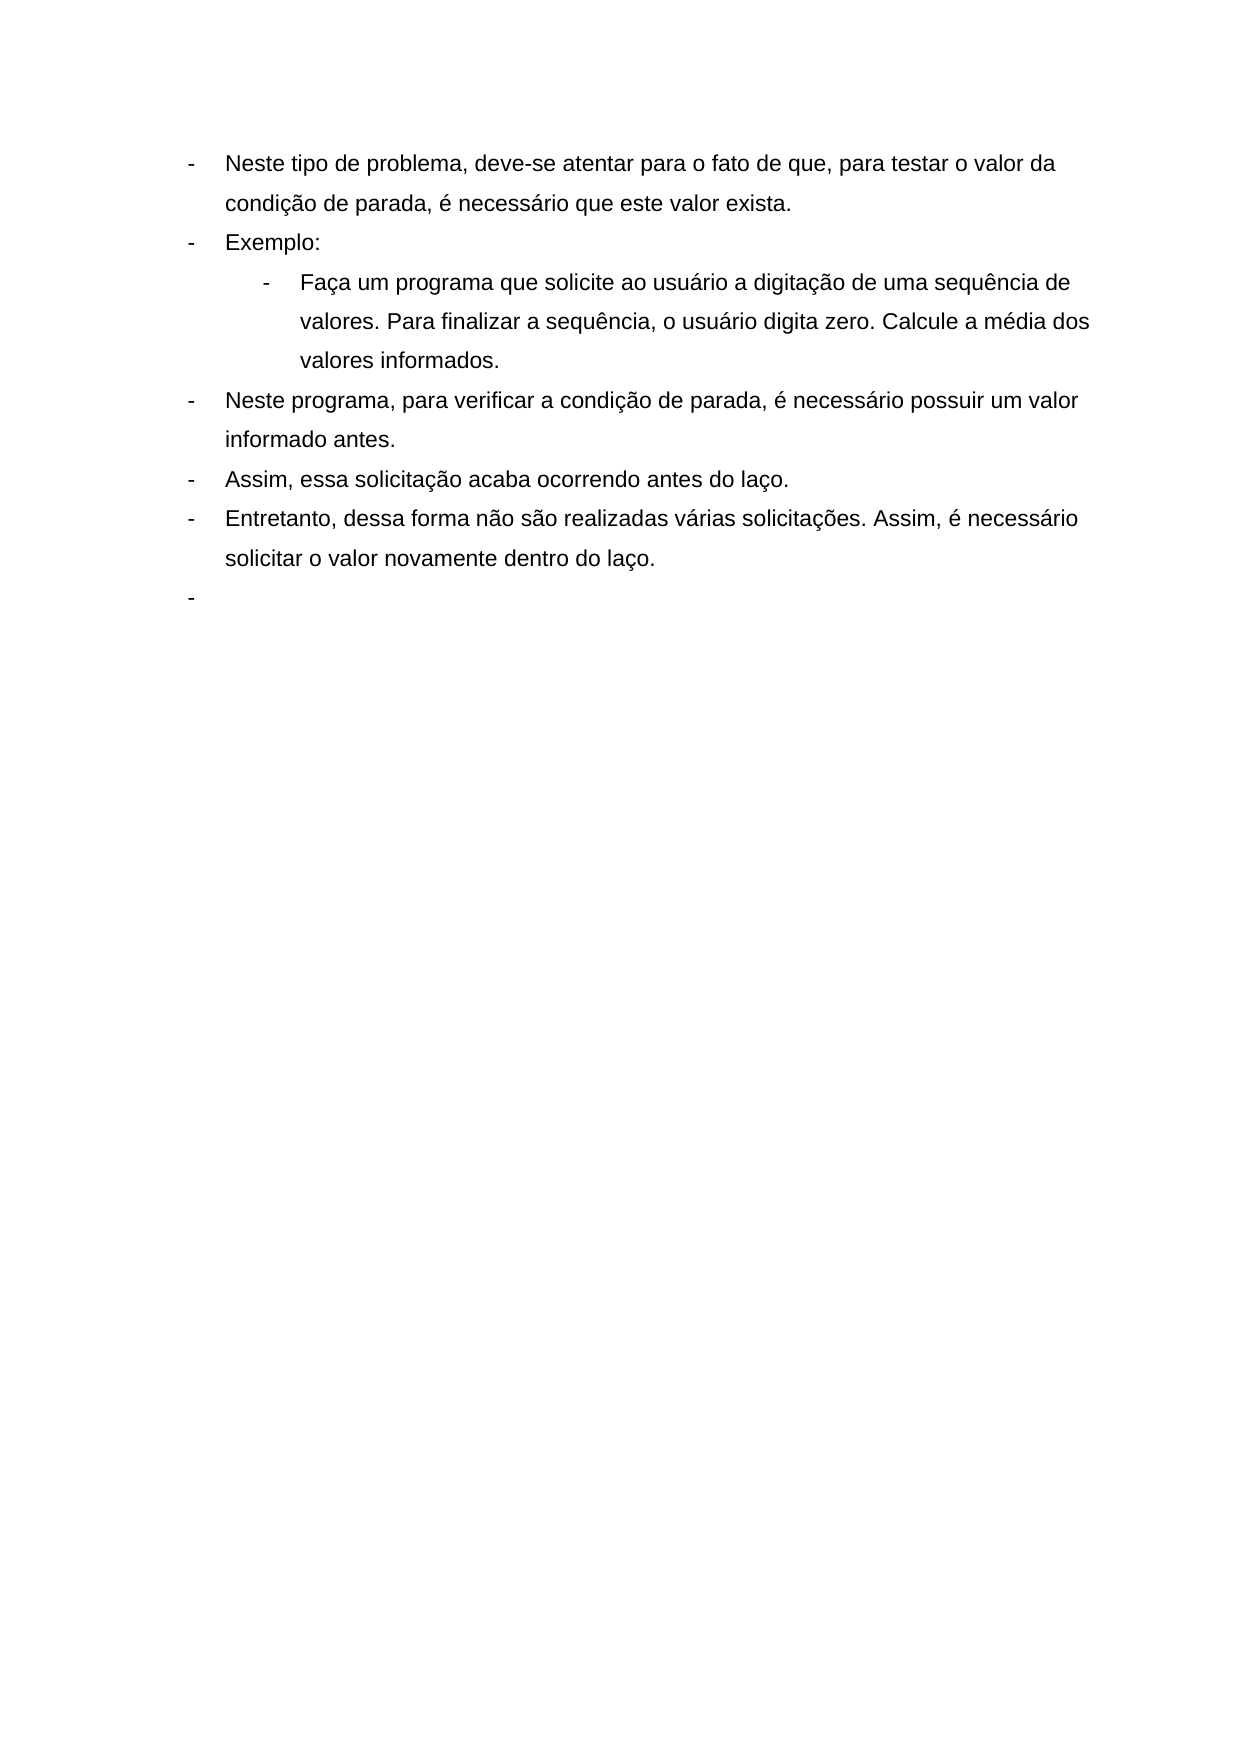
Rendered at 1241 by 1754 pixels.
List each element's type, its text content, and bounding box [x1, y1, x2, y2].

list Assim, essa solicitação acaba ocorrendo antes do laço. [187, 466, 1090, 492]
list Faça um programa que solicite ao usuário a digitação de uma sequência de valores. Para finalizar a sequência, o usuário digita zero. Calcule a média dos valores informados. [262, 268, 1090, 374]
list Neste tipo de problema, deve-se atentar para o fato de que, para testar o valor da condição de parada, é necessário que este valor exista. [187, 150, 1090, 216]
list Entretanto, dessa forma não são realizadas várias solicitações. Assim, é necessário solicitar o valor novamente dentro do laço. [187, 505, 1090, 571]
list Neste programa, para verificar a condição de parada, é necessário possuir um valor informado antes. [187, 387, 1090, 453]
list Exemplo: [187, 229, 1090, 255]
